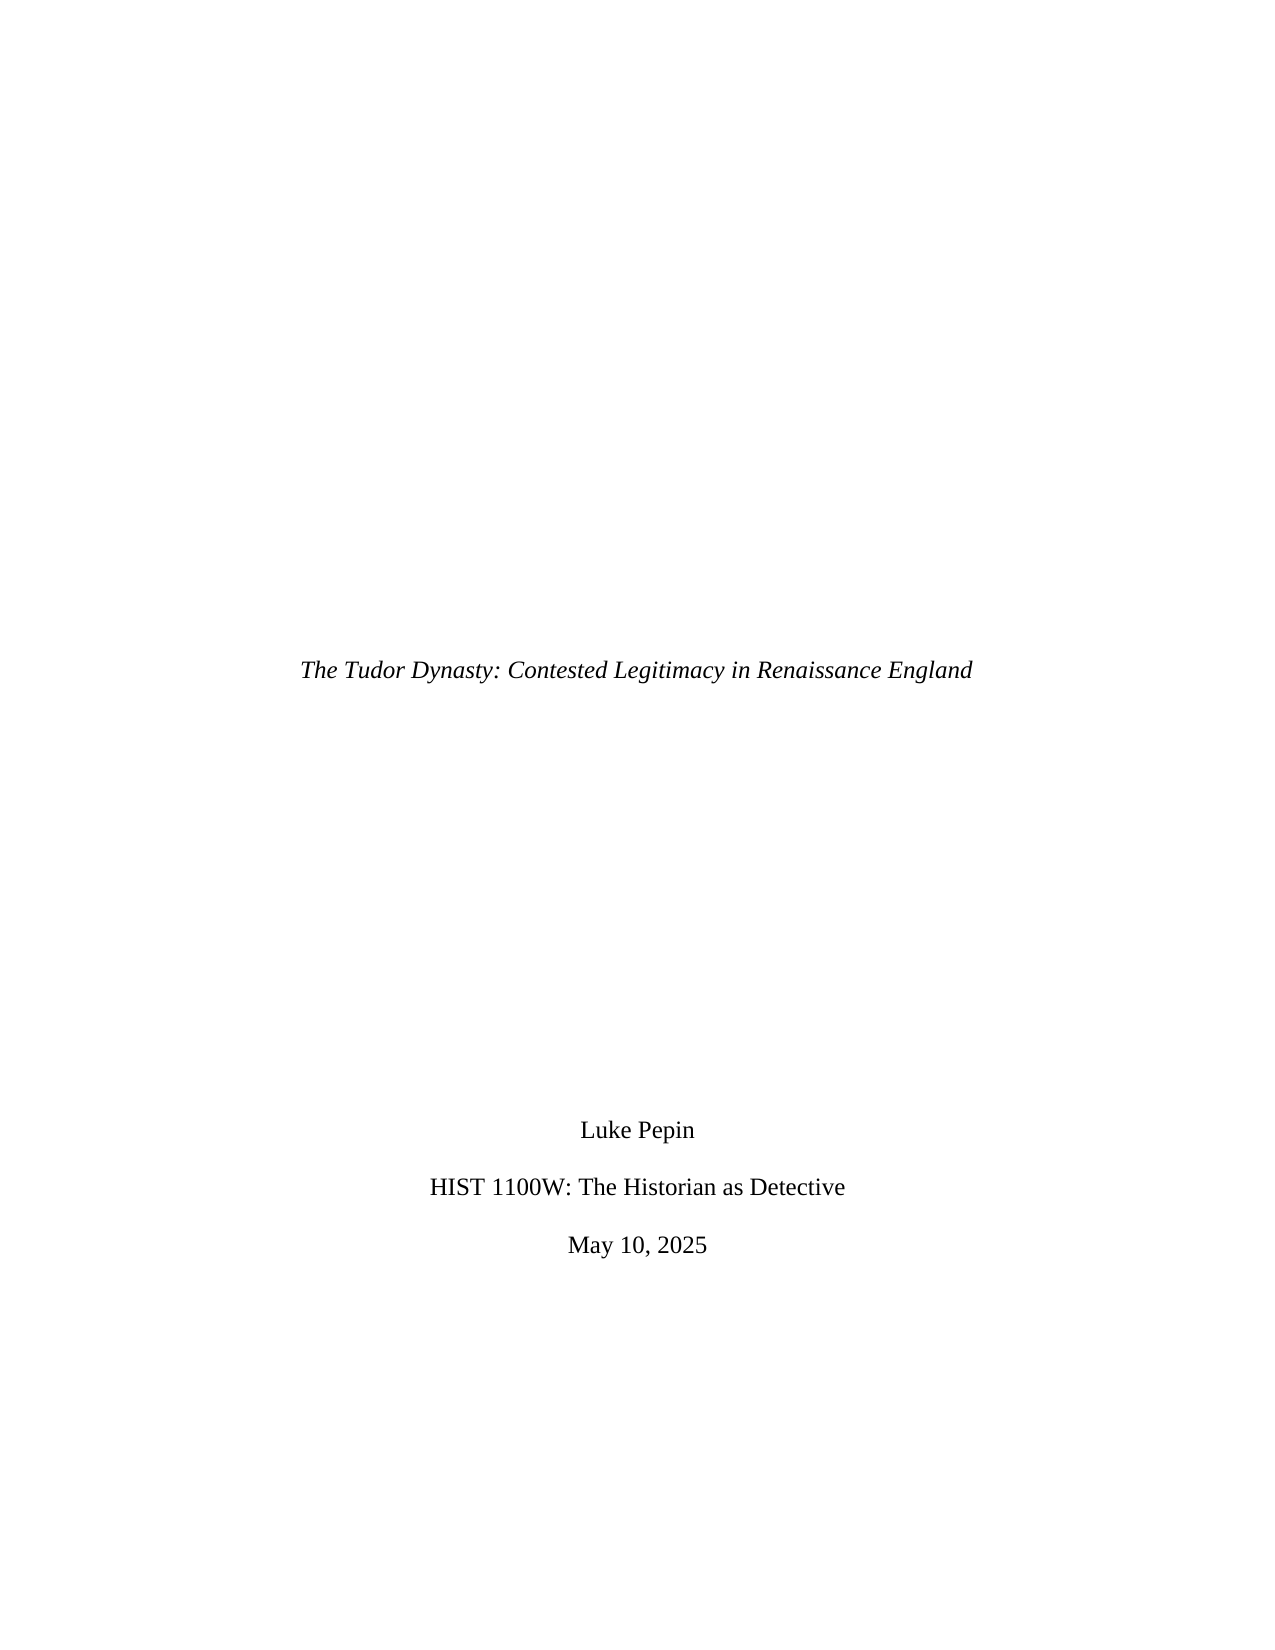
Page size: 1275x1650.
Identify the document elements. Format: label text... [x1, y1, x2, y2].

text Luke Pepin [150, 1115, 1125, 1144]
text HIST 1100W: The Historian as Detective [150, 1172, 1125, 1201]
text The Tudor Dynasty: Contested Legitimacy in Renaissance England [150, 655, 1125, 684]
text May 10, 2025 [150, 1230, 1125, 1259]
